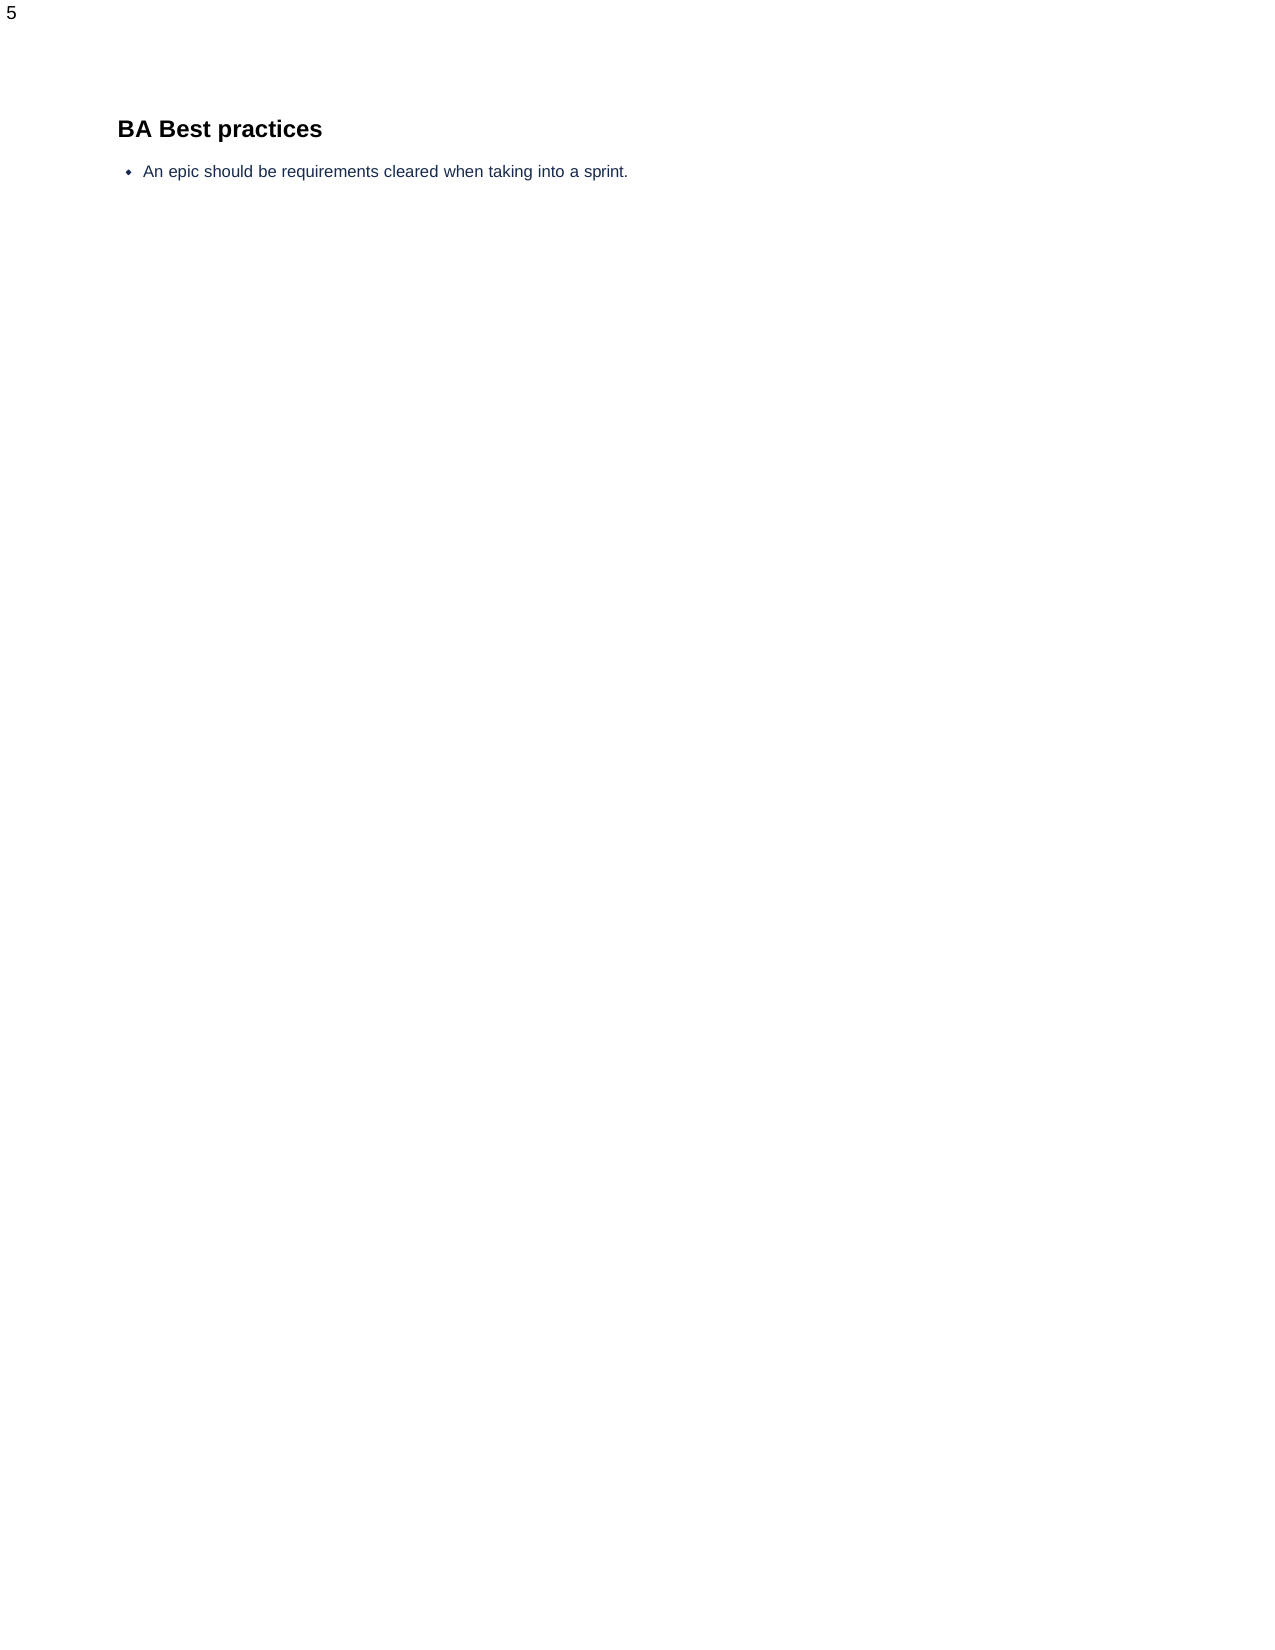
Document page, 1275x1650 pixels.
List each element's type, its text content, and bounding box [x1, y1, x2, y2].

text An epic should be requirements cleared when taking into a sprint. [143, 162, 1175, 181]
subtitle BA Best practices [117, 114, 1175, 142]
